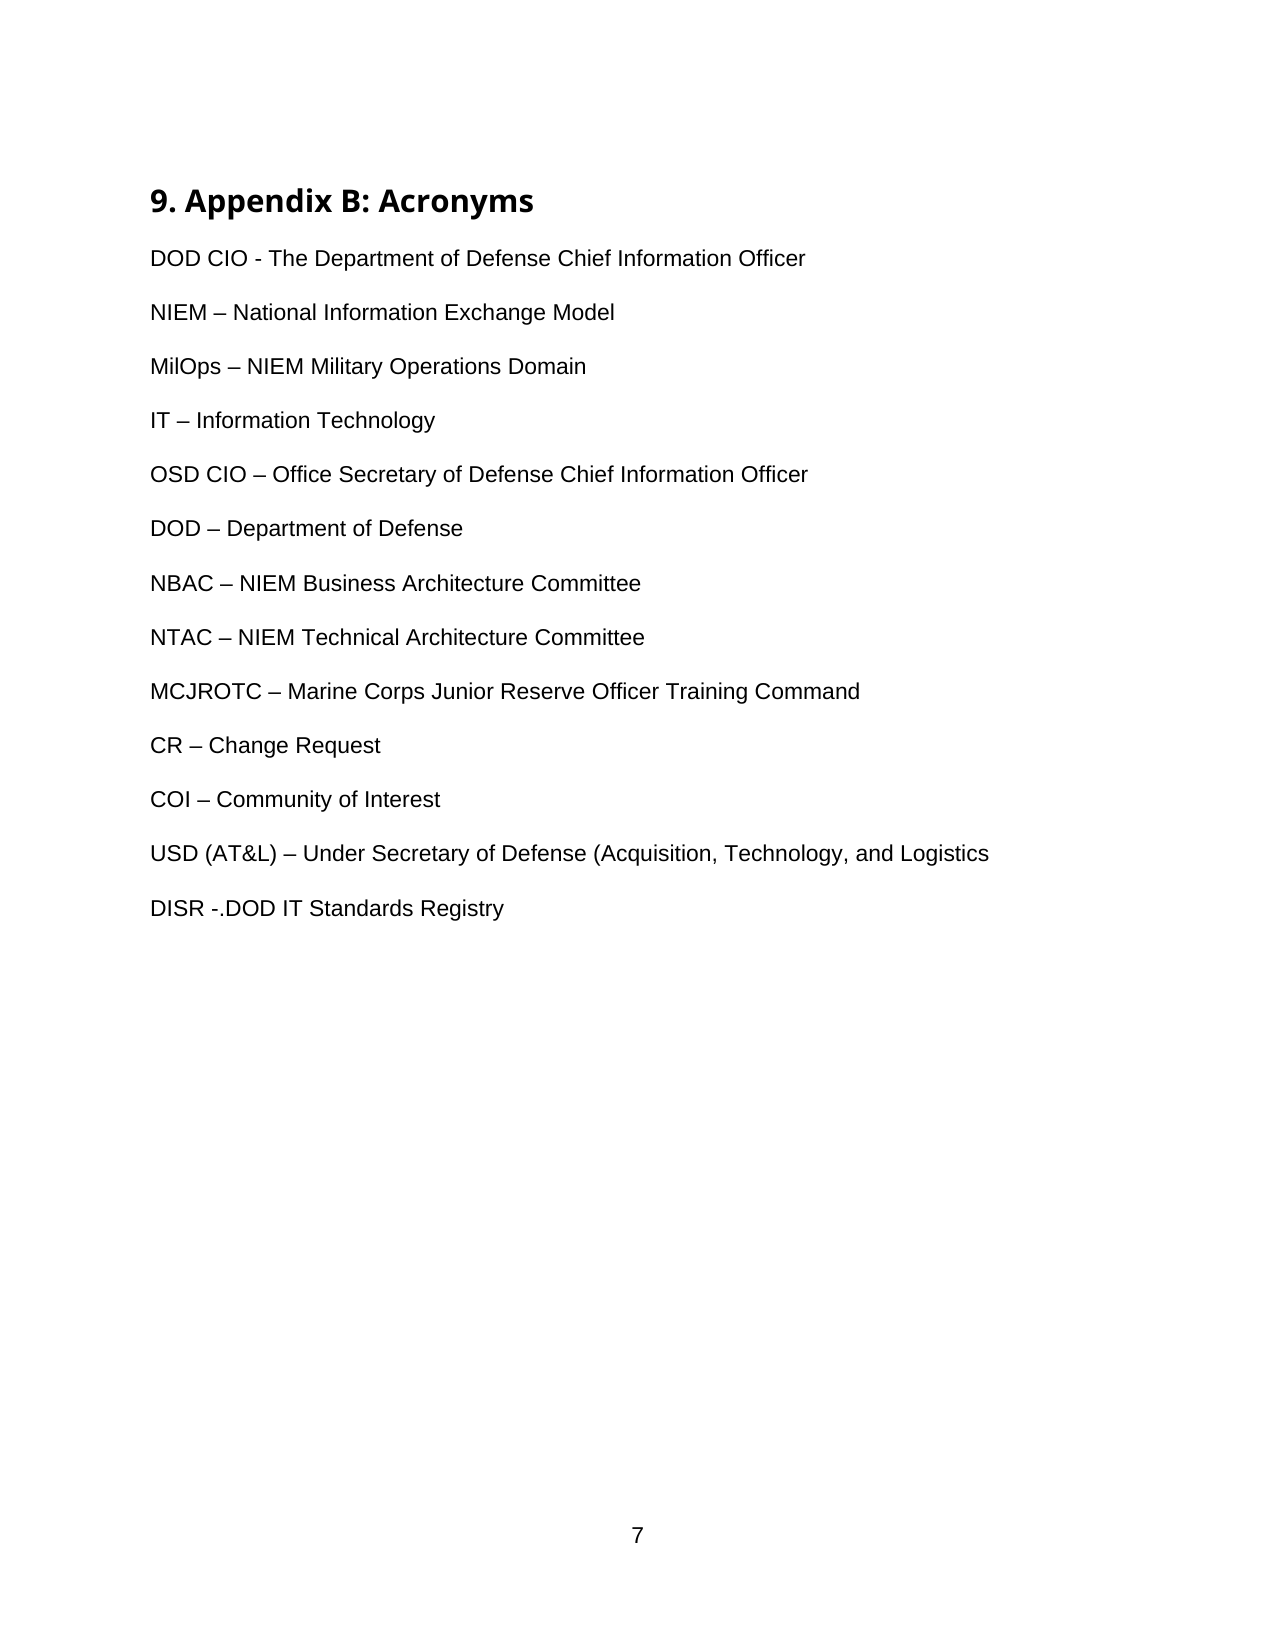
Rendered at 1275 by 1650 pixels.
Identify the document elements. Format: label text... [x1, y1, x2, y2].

text COI – Community of Interest [150, 784, 1125, 813]
text USD (AT&L) – Under Secretary of Defense (Acquisition, Technology, and Logistics [150, 838, 1125, 868]
text MCJROTC – Marine Corps Junior Reserve Officer Training Command [150, 676, 1125, 705]
subtitle 9. Appendix B: Acronyms [150, 179, 1125, 222]
text NIEM – National Information Exchange Model [150, 297, 1125, 326]
text DOD – Department of Defense [150, 513, 1125, 543]
text DOD CIO - The Department of Defense Chief Information Officer [150, 243, 1125, 272]
text CR – Change Request [150, 730, 1125, 759]
text IT – Information Technology [150, 405, 1125, 434]
text DISR -.DOD IT Standards Registry [150, 893, 1125, 922]
text NTAC – NIEM Technical Architecture Committee [150, 622, 1125, 651]
text OSD CIO – Office Secretary of Defense Chief Information Officer [150, 459, 1125, 488]
text NBAC – NIEM Business Architecture Committee [150, 568, 1125, 597]
text MilOps – NIEM Military Operations Domain [150, 351, 1125, 380]
